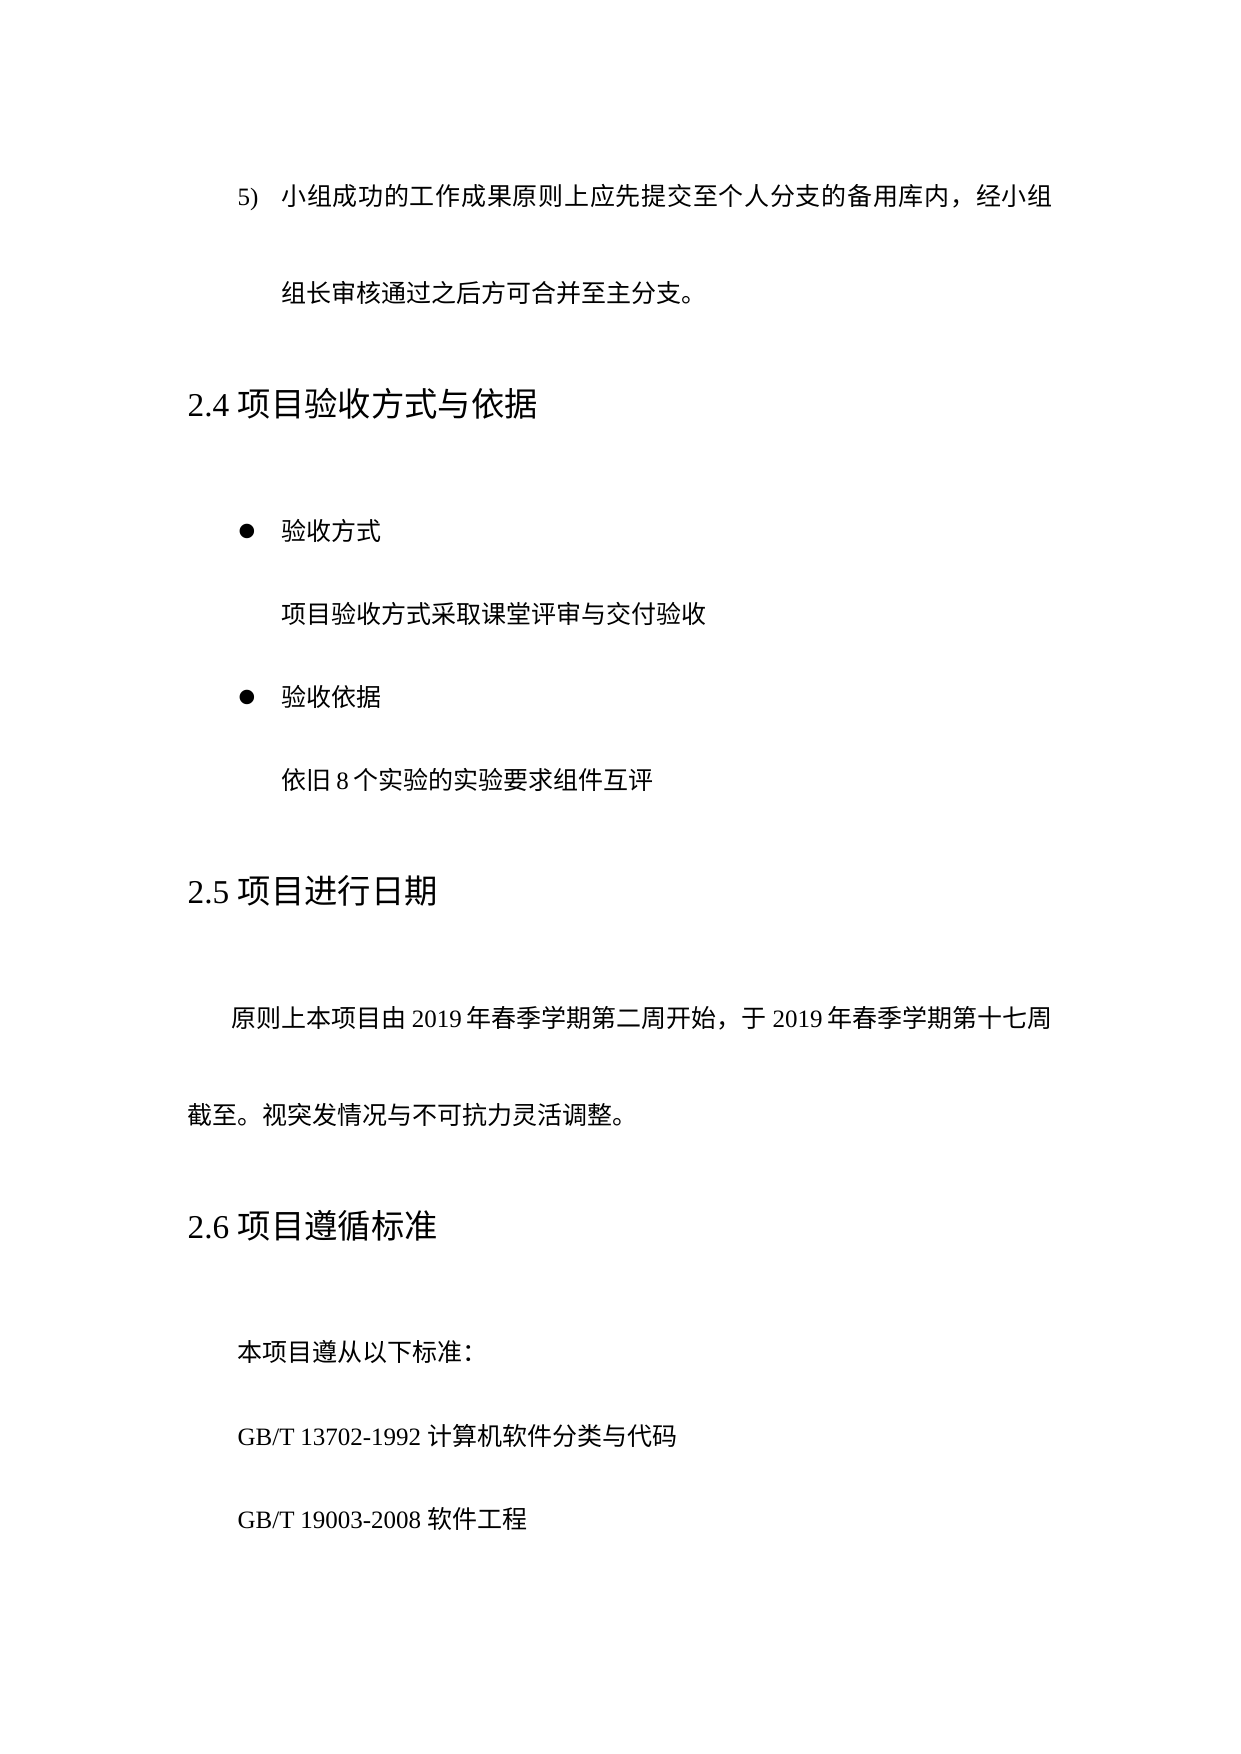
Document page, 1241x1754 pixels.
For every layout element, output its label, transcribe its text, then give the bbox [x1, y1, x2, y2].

text GB/T 13702-1992 计算机软件分类与代码 [187, 1402, 1053, 1467]
text GB/T 19003-2008 软件工程 [187, 1485, 1053, 1550]
list 依旧8个实验的实验要求组件互评 [281, 746, 1053, 811]
list 项目验收方式采取课堂评审与交付验收 [281, 580, 1053, 645]
list 小组成功的工作成果原则上应先提交至个人分支的备用库内，经小组组长审核通过之后方可合并至主分支。 [237, 162, 1053, 324]
text 原则上本项目由2019年春季学期第二周开始，于2019年春季学期第十七周截至。视突发情况与不可抗力灵活调整。 [187, 984, 1053, 1146]
list 验收依据 [237, 663, 1053, 728]
subtitle 2.6 项目遵循标准 [187, 1191, 1053, 1256]
text 本项目遵从以下标准： [187, 1318, 1053, 1383]
list 验收方式 [237, 497, 1053, 562]
subtitle 2.5 项目进行日期 [187, 856, 1053, 921]
subtitle 2.4 项目验收方式与依据 [187, 370, 1053, 435]
